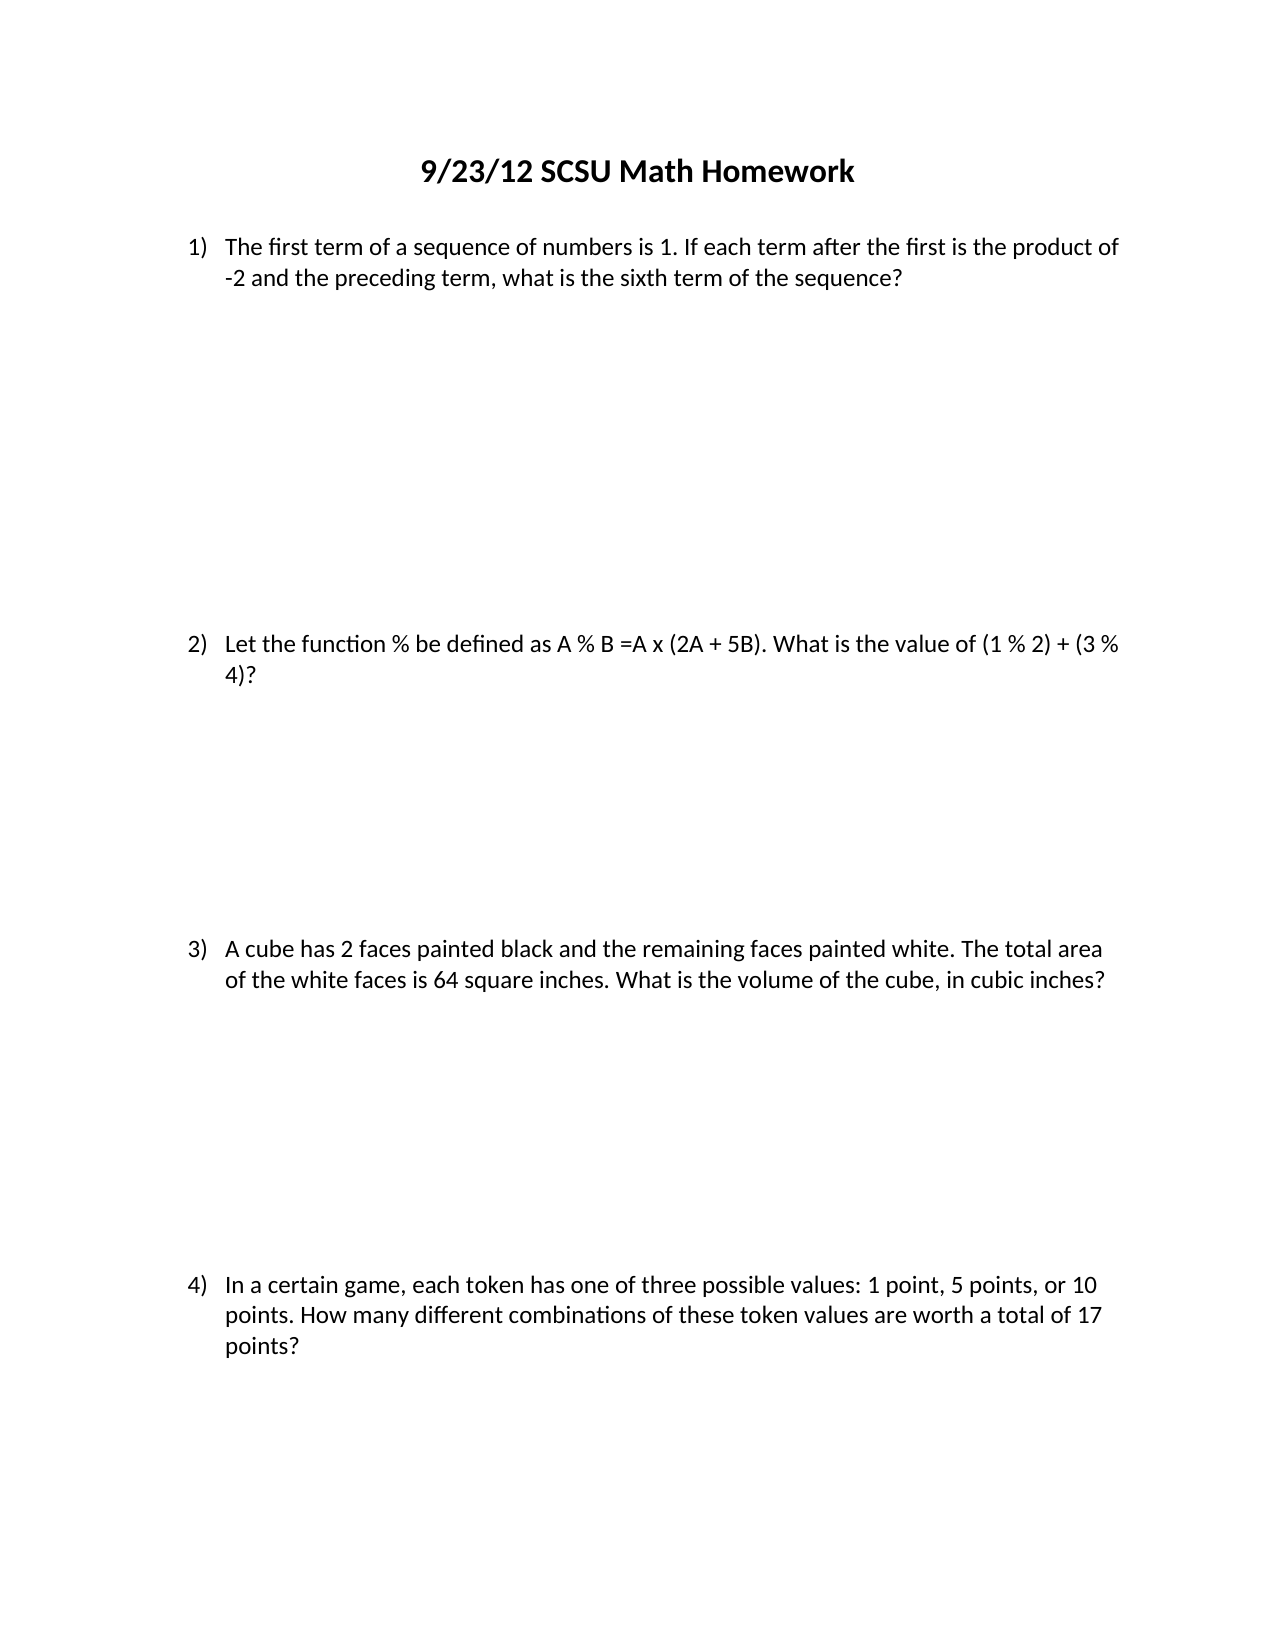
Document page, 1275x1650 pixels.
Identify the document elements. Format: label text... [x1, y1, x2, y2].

list In a certain game, each token has one of three possible values: 1 point, 5 points, or 10 points. How many different combinations of these token values are worth a total of 17 points? [187, 1269, 1125, 1361]
list A cube has 2 faces painted black and the remaining faces painted white. The total area of the white faces is 64 square inches. What is the volume of the cube, in cubic inches? [187, 933, 1125, 994]
list Let the function % be defined as A % B =A x (2A + 5B). What is the value of (1 % 2) + (3 % 4)? [187, 628, 1125, 689]
text 9/23/12 SCSU Math Homework [150, 150, 1125, 191]
list The first term of a sequence of numbers is 1. If each term after the first is the product of -2 and the preceding term, what is the sixth term of the sequence? [187, 231, 1125, 292]
